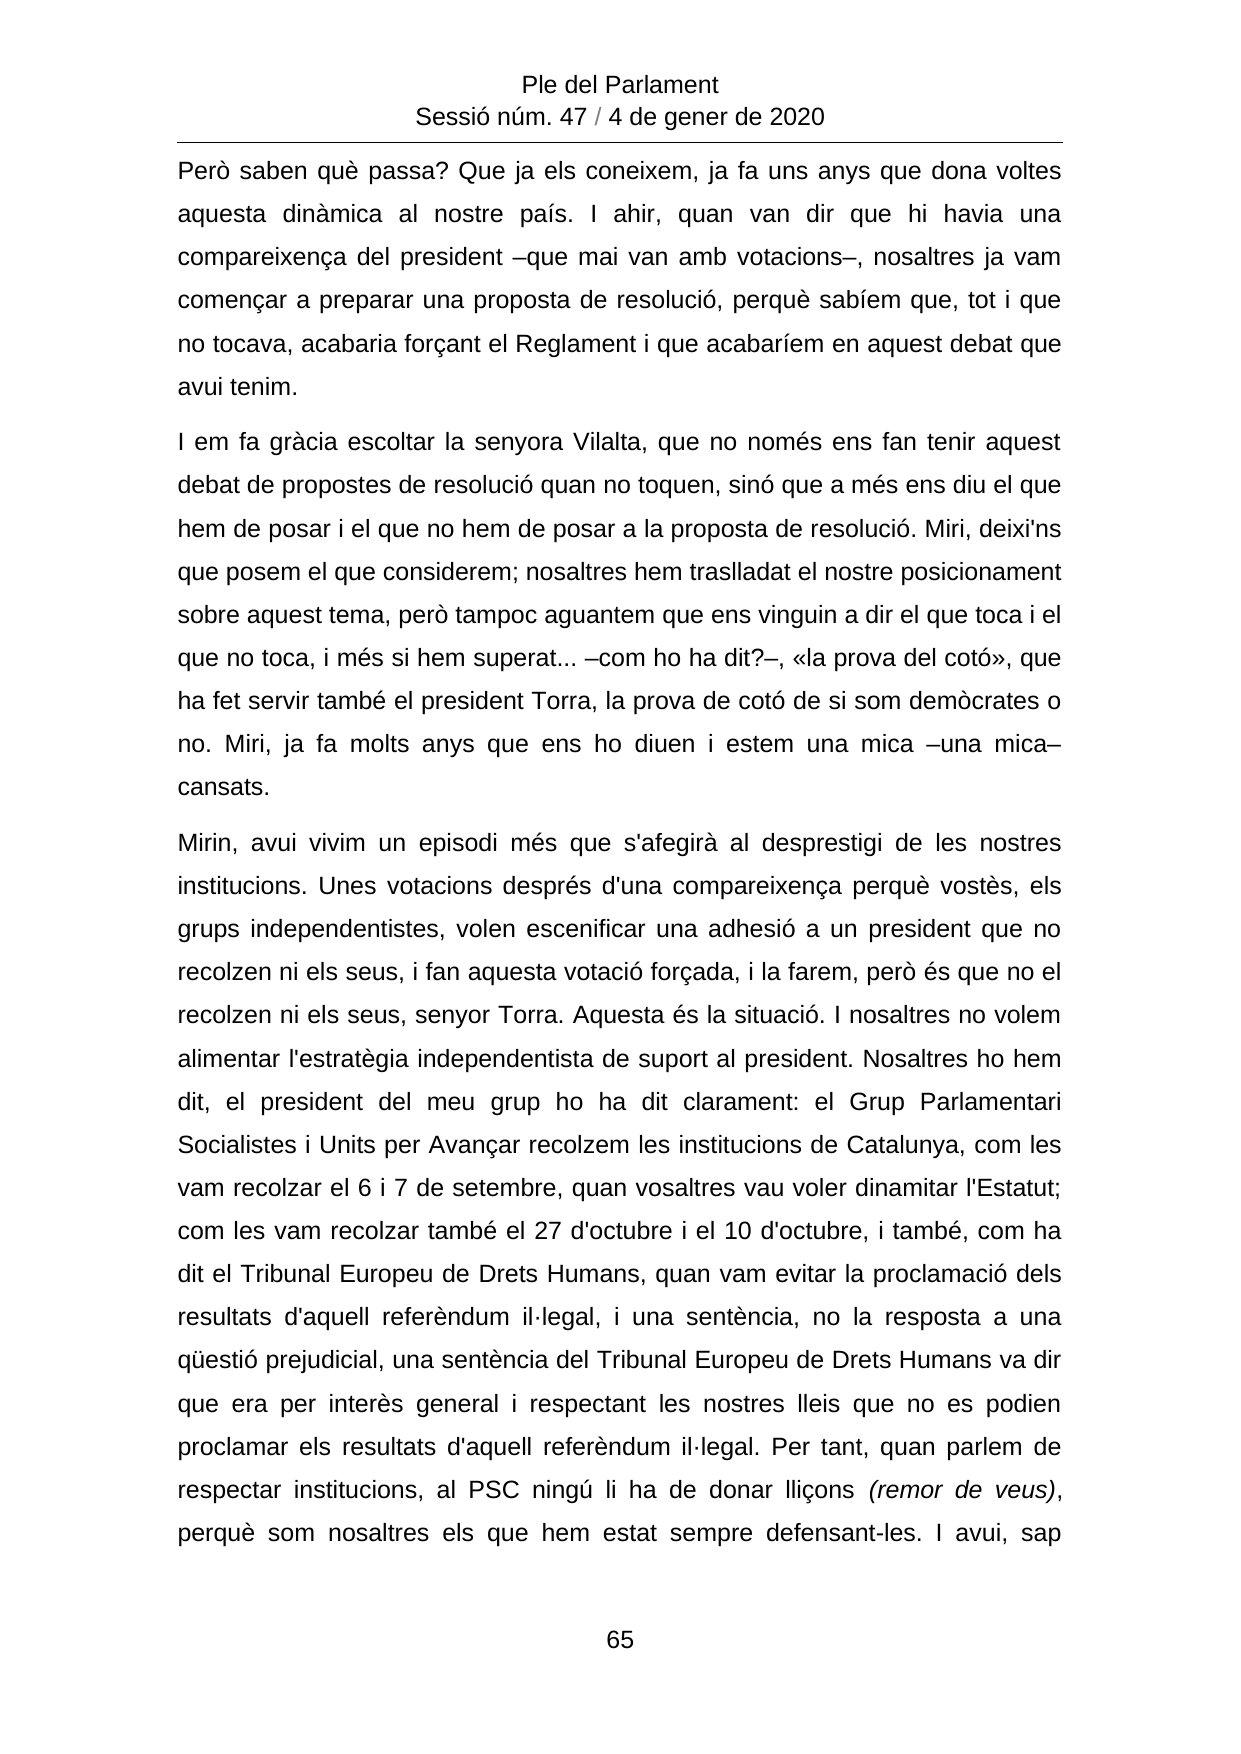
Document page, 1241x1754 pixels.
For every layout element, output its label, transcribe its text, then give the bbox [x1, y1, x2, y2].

text I em fa gràcia escoltar la senyora Vilalta, que no només ens fan tenir aquest debat de propostes de resolució quan no toquen, sinó que a més ens diu el que hem de posar i el que no hem de posar a la proposta de resolució. Miri, deixi'ns que posem el que considerem; nosaltres hem traslladat el nostre posicionament sobre aquest tema, però tampoc aguantem que ens vinguin a dir el que toca i el que no toca, i més si hem superat... –com ho ha dit?–, «la prova del cotó», que ha fet servir també el president Torra, la prova de cotó de si som demòcrates o no. Miri, ja fa molts anys que ens ho diuen i estem una mica –una mica– cansats. [177, 427, 1063, 801]
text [177, 828, 1063, 1547]
text Però saben què passa? Que ja els coneixem, ja fa uns anys que dona voltes aquesta dinàmica al nostre país. I ahir, quan van dir que hi havia una compareixença del president –que mai van amb votacions–, nosaltres ja vam començar a preparar una proposta de resolució, perquè sabíem que, tot i que no tocava, acabaria forçant el Reglament i que acabaríem en aquest debat que avui tenim. [177, 156, 1063, 400]
